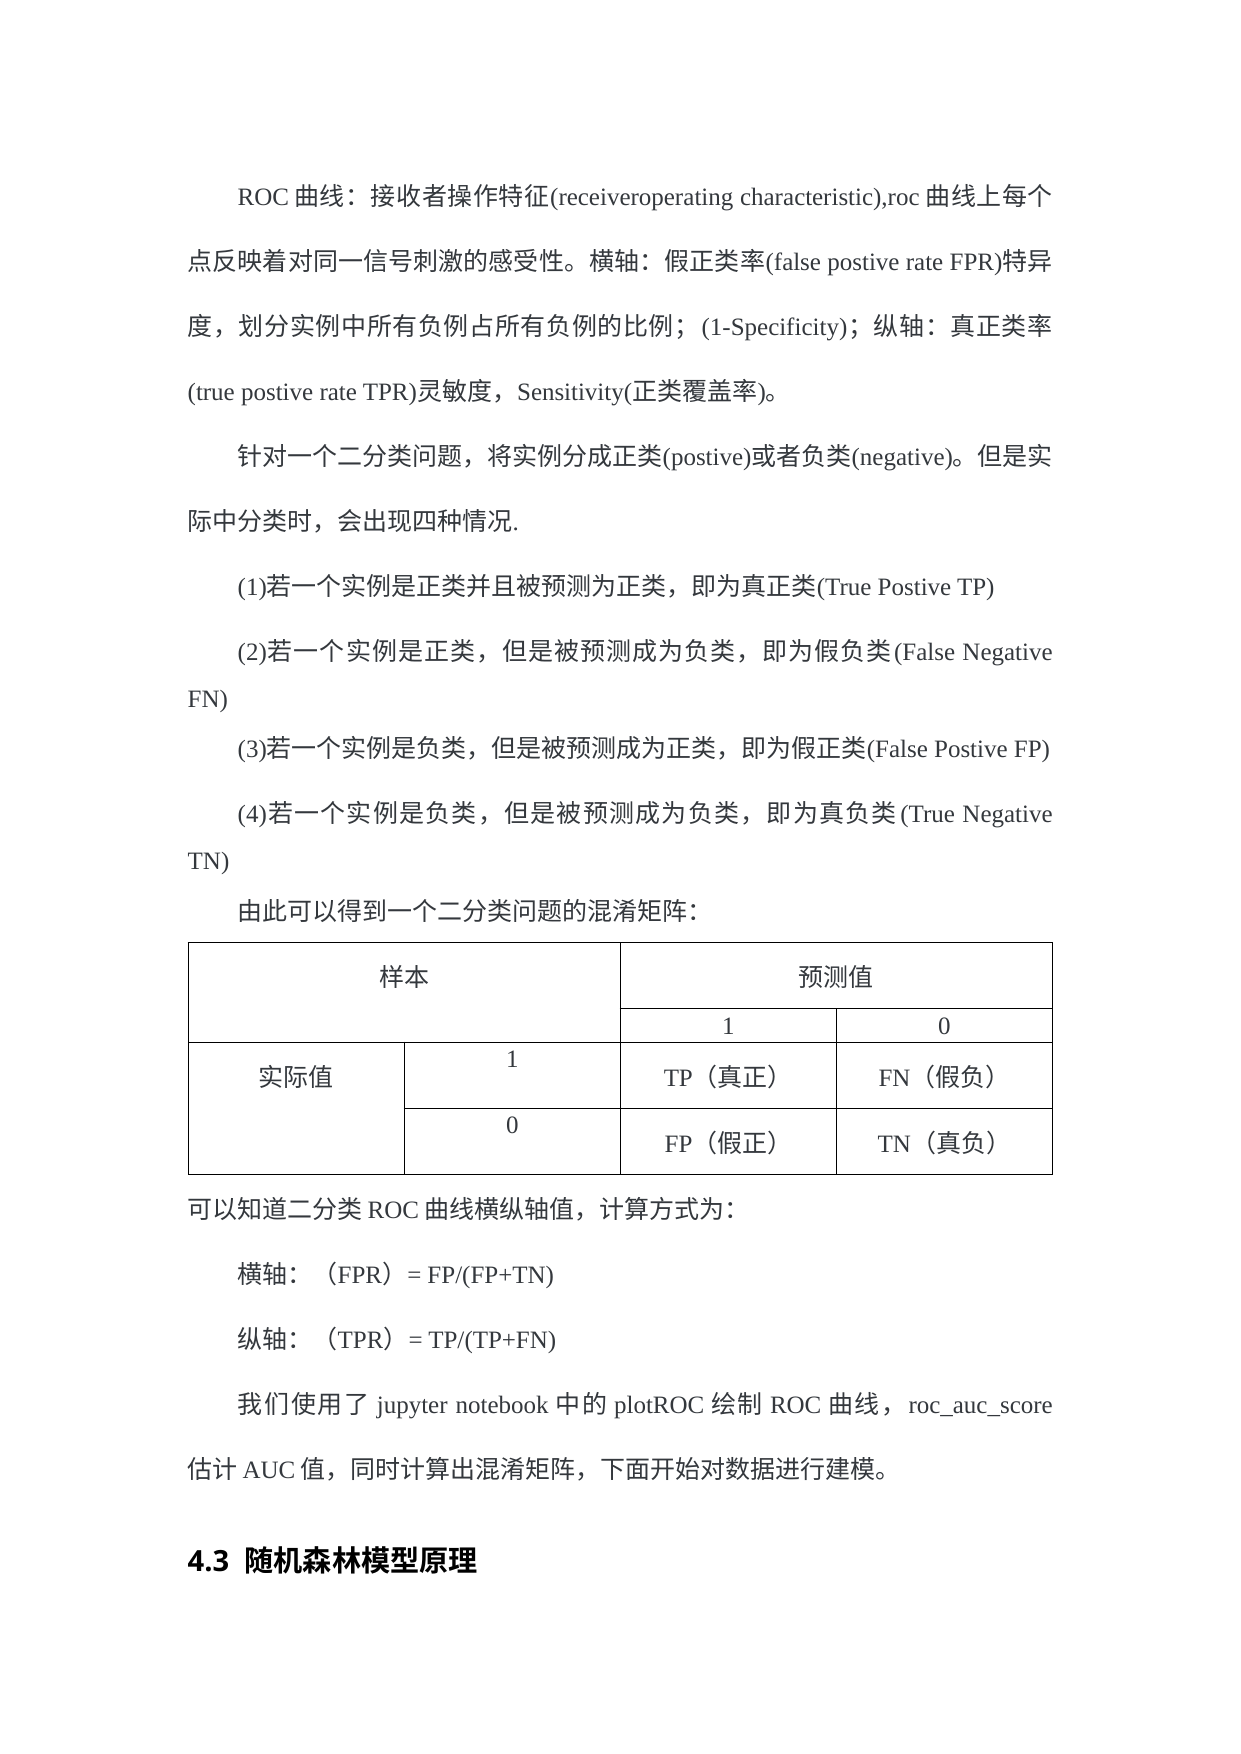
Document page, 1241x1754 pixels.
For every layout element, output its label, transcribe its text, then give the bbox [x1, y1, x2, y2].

table_cell 0 [405, 1109, 620, 1174]
table_cell TN（真负） [837, 1109, 1052, 1174]
text 针对一个二分类问题，将实例分成正类(postive)或者负类(negative)。但是实际中分类时，会出现四种情况. [187, 422, 1053, 552]
text (4)若一个实例是负类，但是被预测成为负类，即为真负类(True Negative TN) [187, 779, 1053, 877]
text 纵轴：（TPR）= TP/(TP+FN) [187, 1305, 1053, 1370]
table_cell 1 [621, 1009, 836, 1042]
table_header 样本 [189, 943, 620, 1042]
table_cell FN（假负） [837, 1043, 1052, 1108]
text 可以知道二分类ROC曲线横纵轴值，计算方式为： [187, 1175, 1053, 1240]
text (3)若一个实例是负类，但是被预测成为正类，即为假正类(False Postive FP) [187, 714, 1053, 779]
text 4.3 随机森林模型原理 [187, 1527, 1053, 1592]
text (2)若一个实例是正类，但是被预测成为负类，即为假负类(False Negative FN) [187, 617, 1053, 714]
text ROC曲线：接收者操作特征(receiveroperating characteristic),roc曲线上每个点反映着对同一信号刺激的感受性。横轴：假正类率(false postive rate FPR)特异度，划分实例中所有负例占所有负例的比例；(1-Specificity)；纵轴：真正类率(true postive rate TPR)灵敏度，Sensitivity(正类覆盖率)。 [187, 162, 1053, 422]
table_cell 实际值 [189, 1043, 404, 1174]
text 由此可以得到一个二分类问题的混淆矩阵： [187, 877, 1053, 942]
text (1)若一个实例是正类并且被预测为正类，即为真正类(True Postive TP) [187, 552, 1053, 617]
text 我们使用了jupyter notebook中的plotROC绘制ROC曲线，roc_auc_score估计AUC值，同时计算出混淆矩阵，下面开始对数据进行建模。 [187, 1370, 1053, 1500]
table_cell TP（真正） [621, 1043, 836, 1108]
text 横轴：（FPR）= FP/(FP+TN) [187, 1240, 1053, 1305]
table_header 预测值 [621, 943, 1052, 1008]
table_cell 1 [405, 1043, 620, 1108]
table_cell FP（假正） [621, 1109, 836, 1174]
table_cell 0 [837, 1009, 1052, 1042]
